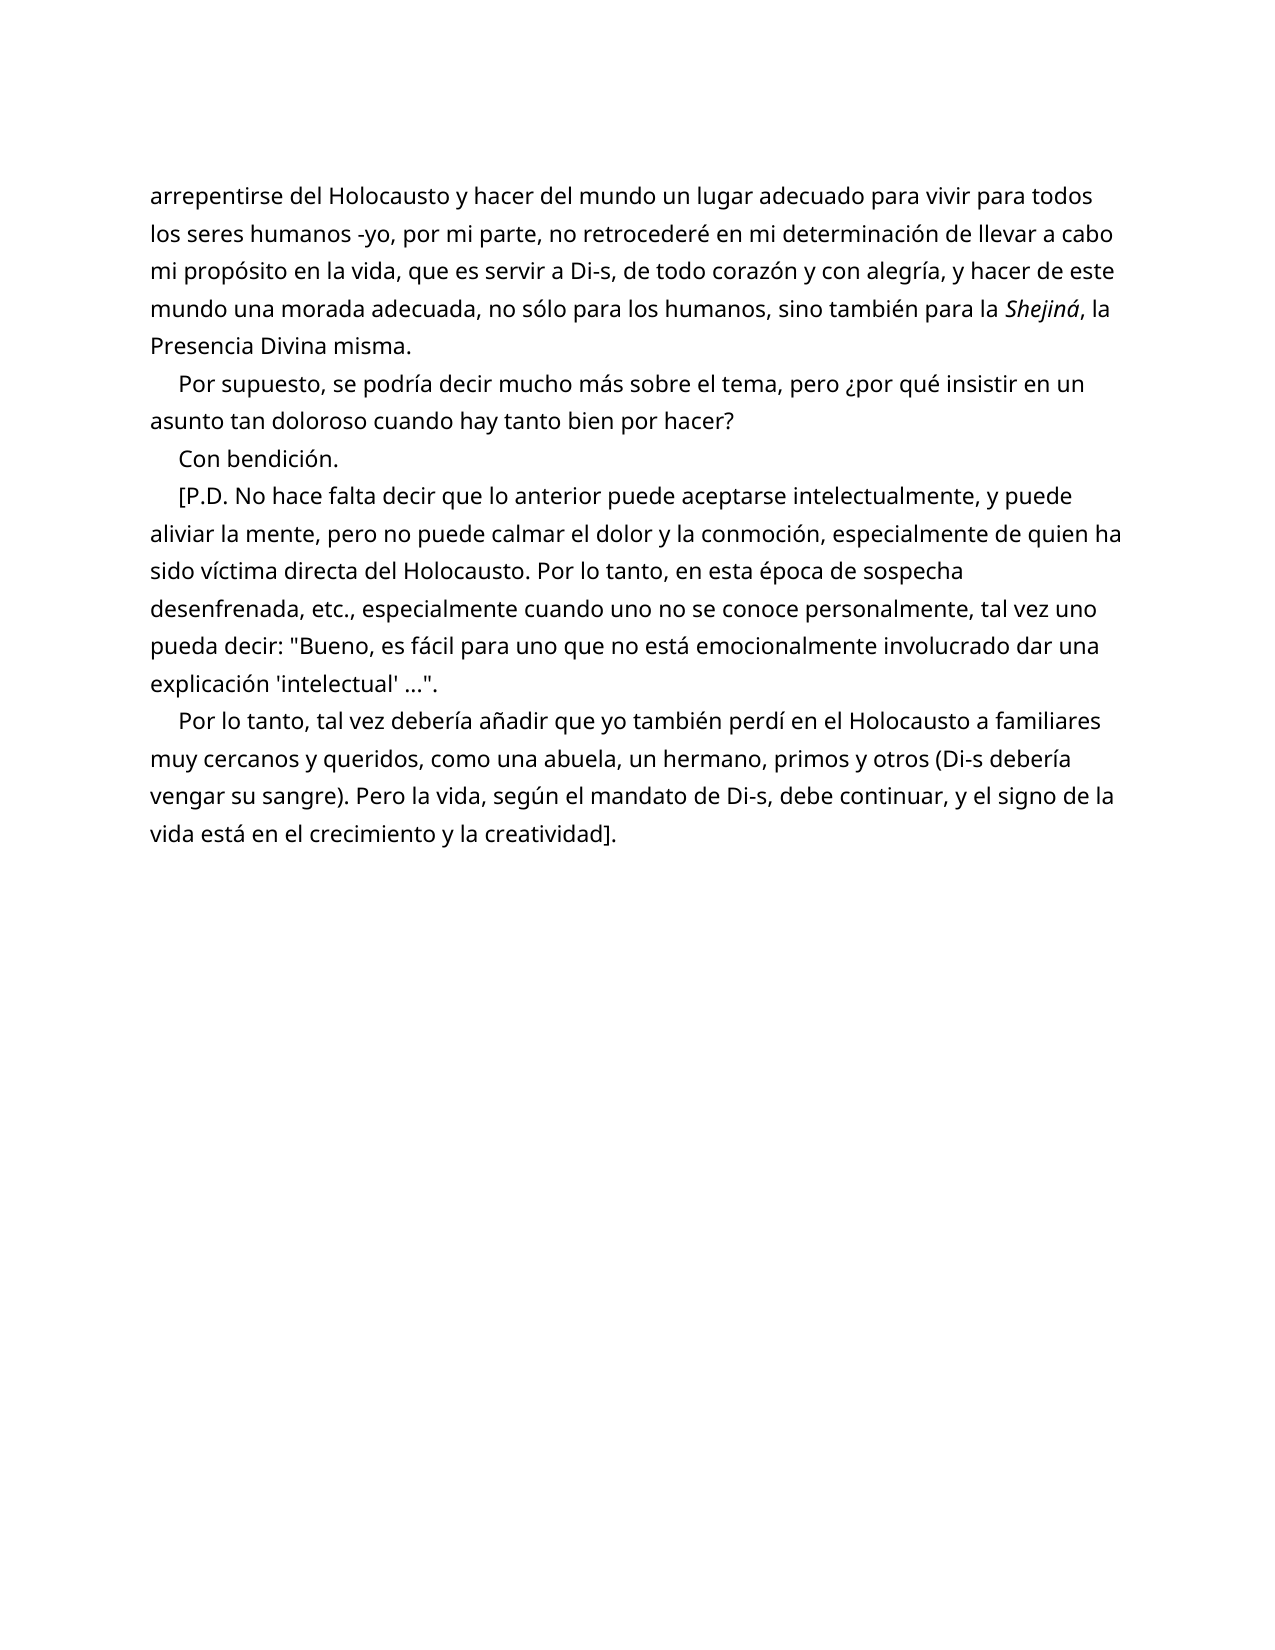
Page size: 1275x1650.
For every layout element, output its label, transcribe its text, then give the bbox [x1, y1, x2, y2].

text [150, 180, 1125, 361]
text Con bendición. [150, 442, 1125, 474]
text Por supuesto, se podría decir mucho más sobre el tema, pero ¿por qué insistir en un asunto tan doloroso cuando hay tanto bien por hacer? [150, 367, 1125, 436]
text [P.D. No hace falta decir que lo anterior puede aceptarse intelectualmente, y puede aliviar la mente, pero no puede calmar el dolor y la conmoción, especialmente de quien ha sido víctima directa del Holocausto. Por lo tanto, en esta época de sospecha desenfrenada, etc., especialmente cuando uno no se conoce personalmente, tal vez uno pueda decir: "Bueno, es fácil para uno que no está emocionalmente involucrado dar una explicación 'intelectual' ...". [150, 480, 1125, 699]
text Por lo tanto, tal vez debería añadir que yo también perdí en el Holocausto a familiares muy cercanos y queridos, como una abuela, un hermano, primos y otros (Di-s debería vengar su sangre). Pero la vida, según el mandato de Di-s, debe continuar, y el signo de la vida está en el crecimiento y la creatividad]. [150, 705, 1125, 849]
